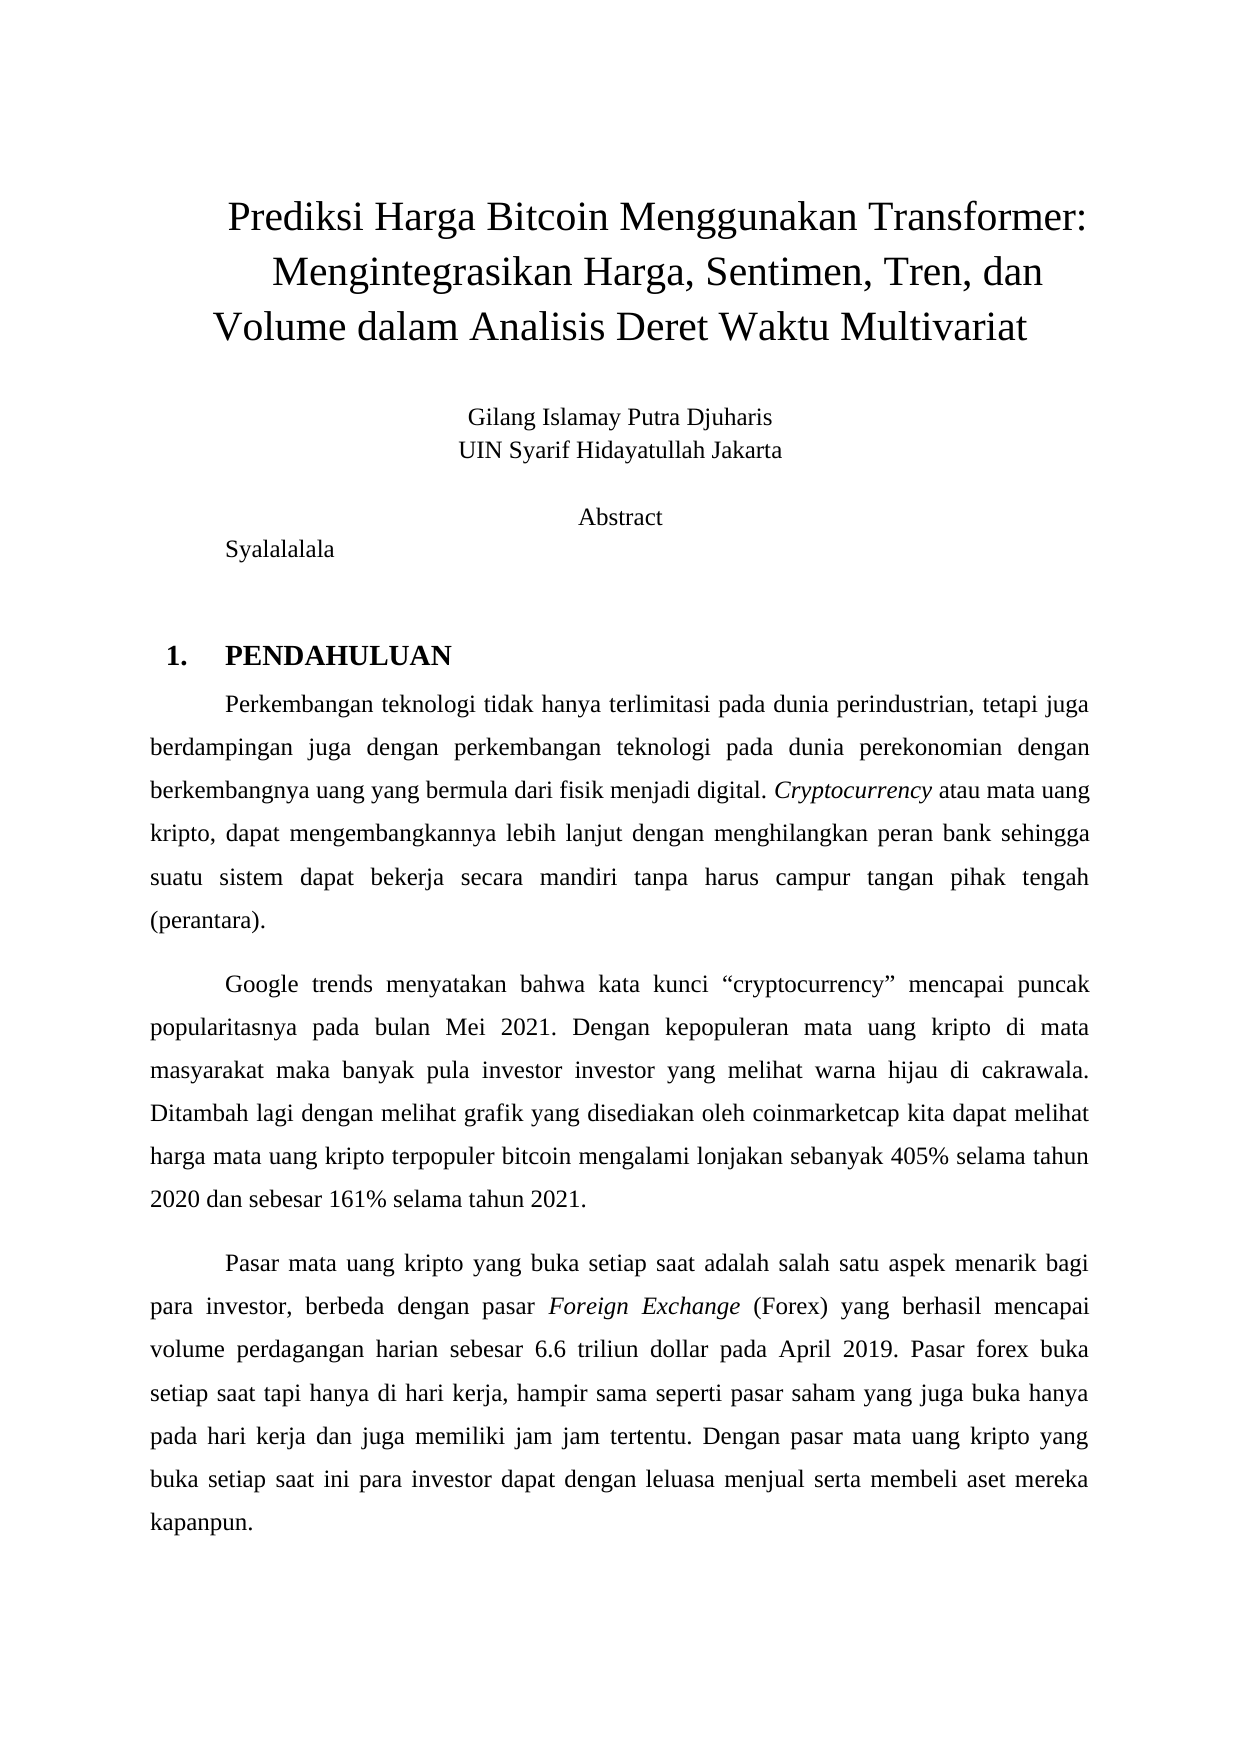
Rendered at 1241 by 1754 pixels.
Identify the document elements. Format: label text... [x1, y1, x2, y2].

text Abstract [150, 502, 1090, 530]
subtitle PENDAHULUAN [187, 638, 1090, 672]
subtitle Prediksi Harga Bitcoin Menggunakan Transformer: Mengintegrasikan Harga, Sentimen, Tren, dan Volume dalam Analisis Deret Waktu Multivariat [150, 192, 1090, 350]
text Pasar mata uang kripto yang buka setiap saat adalah salah satu aspek menarik bagi para investor, berbeda dengan pasar Foreign Exchange (Forex) yang berhasil mencapai volume perdagangan harian sebesar 6.6 triliun dollar pada April 2019. Pasar forex buka setiap saat tapi hanya di hari kerja, hampir sama seperti pasar saham yang juga buka hanya pada hari kerja dan juga memiliki jam jam tertentu. Dengan pasar mata uang kripto yang buka setiap saat ini para investor dapat dengan leluasa menjual serta membeli aset mereka kapanpun. [150, 1248, 1090, 1536]
text Gilang Islamay Putra Djuharis [150, 402, 1090, 431]
text Perkembangan teknologi tidak hanya terlimitasi pada dunia perindustrian, tetapi juga berdampingan juga dengan perkembangan teknologi pada dunia perekonomian dengan berkembangnya uang yang bermula dari fisik menjadi digital. Cryptocurrency atau mata uang kripto, dapat mengembangkannya lebih lanjut dengan menghilangkan peran bank sehingga suatu sistem dapat bekerja secara mandiri tanpa harus campur tangan pihak tengah (perantara). [150, 689, 1090, 933]
text UIN Syarif Hidayatullah Jakarta [150, 436, 1090, 464]
text Google trends menyatakan bahwa kata kunci “cryptocurrency” mencapai puncak popularitasnya pada bulan Mei 2021. Dengan kepopuleran mata uang kripto di mata masyarakat maka banyak pula investor investor yang melihat warna hijau di cakrawala. Ditambah lagi dengan melihat grafik yang disediakan oleh coinmarketcap kita dapat melihat harga mata uang kripto terpopuler bitcoin mengalami lonjakan sebanyak 405% selama tahun 2020 dan sebesar 161% selama tahun 2021. [150, 969, 1090, 1213]
text Syalalalala [150, 534, 1090, 563]
